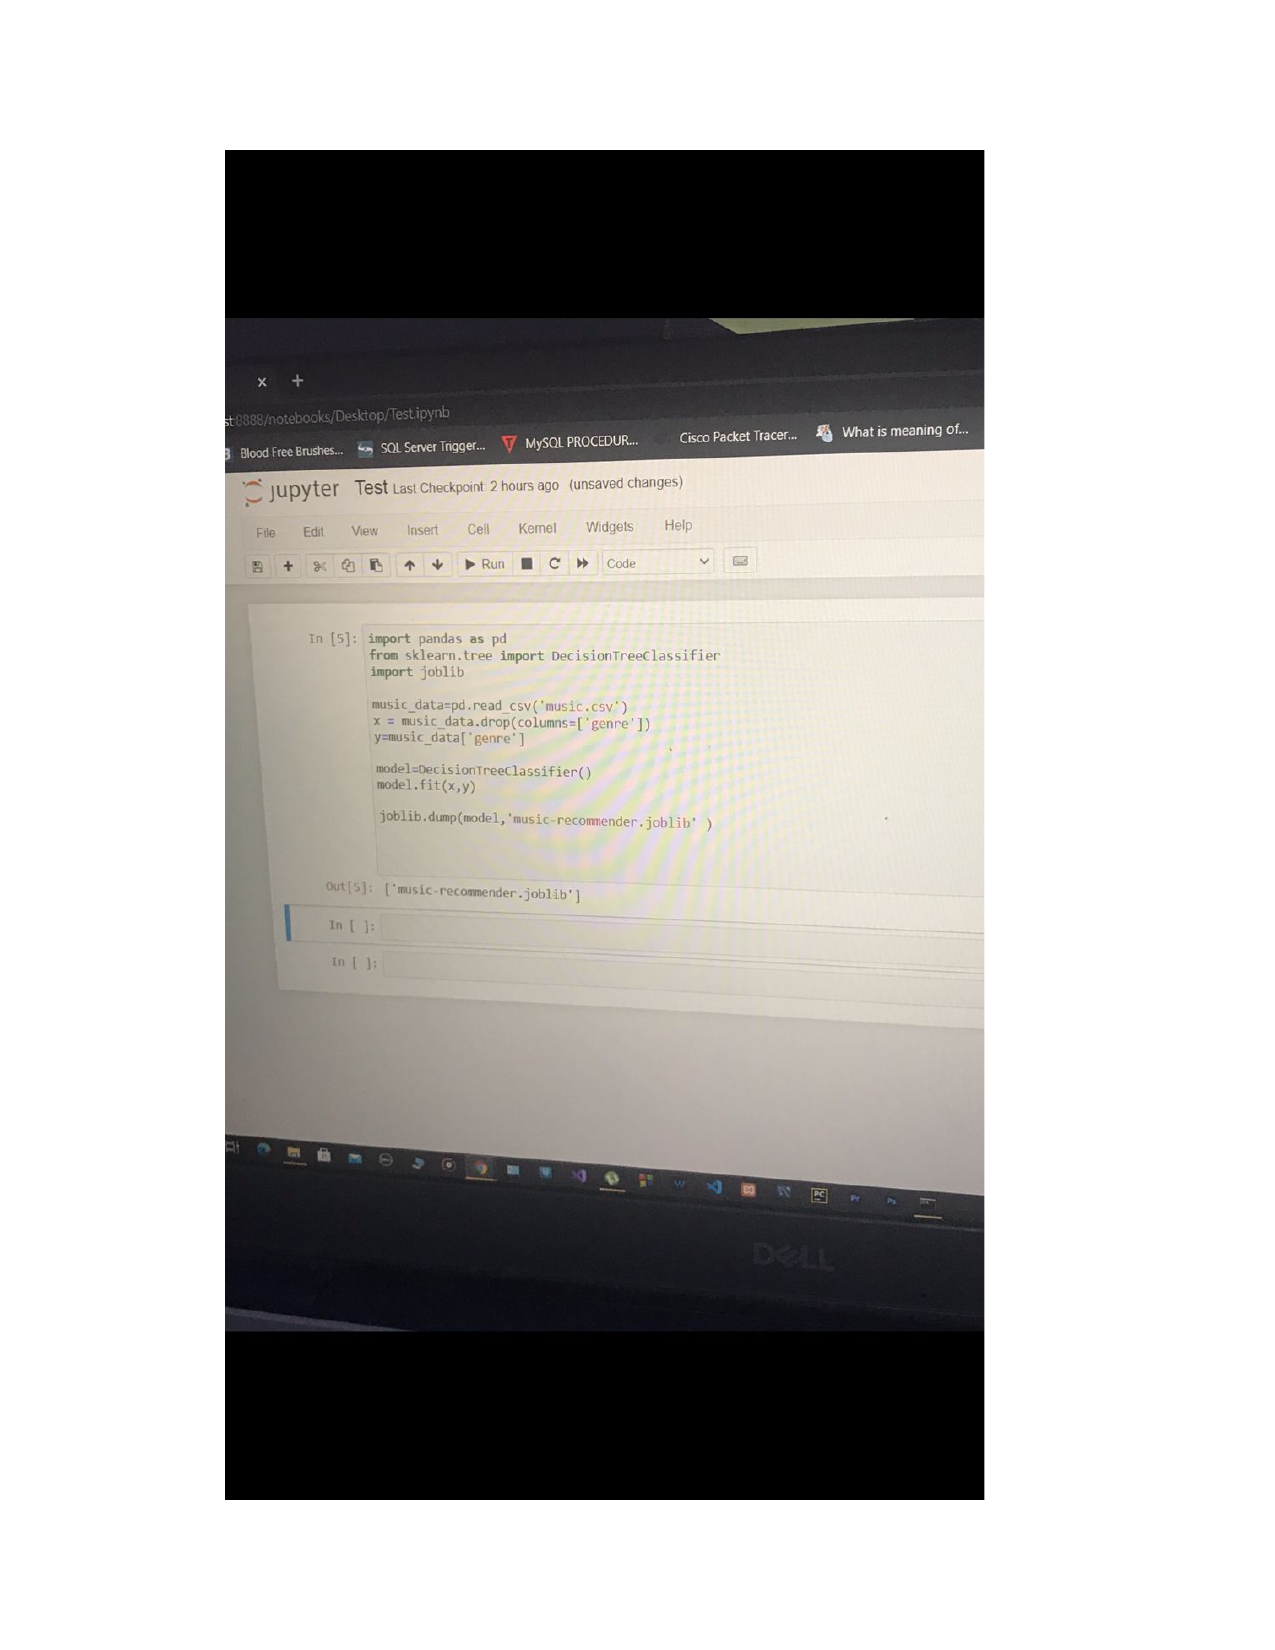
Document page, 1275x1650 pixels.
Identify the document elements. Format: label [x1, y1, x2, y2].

picture [225, 150, 985, 1500]
